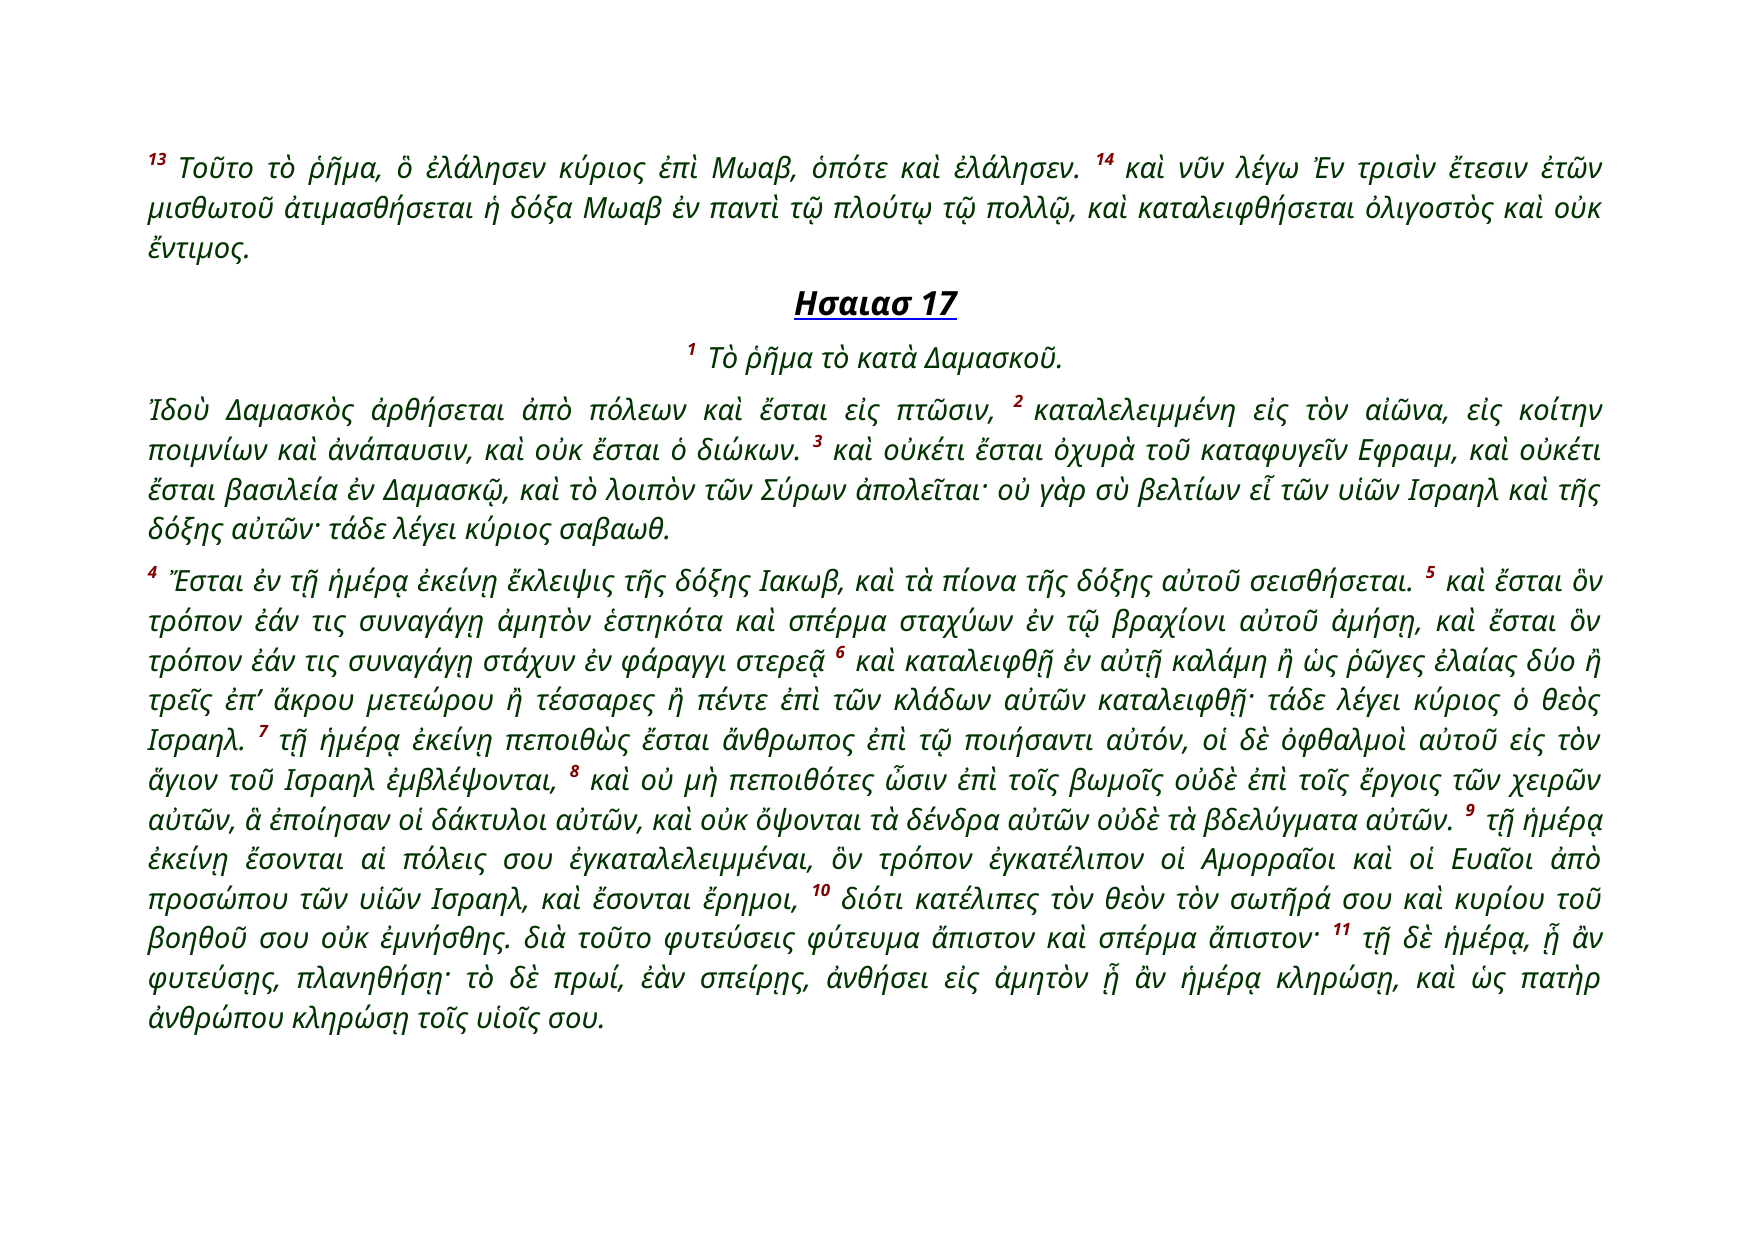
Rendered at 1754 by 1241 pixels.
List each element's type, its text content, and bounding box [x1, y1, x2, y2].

text Ησαιασ 17 [148, 279, 1606, 325]
text Ἰδοὺ Δαμασκὸς ἀρθήσεται ἀπὸ πόλεων καὶ ἔσται εἰς πτῶσιν, 2 καταλελειμμένη εἰς τὸν αἰῶνα, εἰς κοίτην ποιμνίων καὶ ἀνάπαυσιν, καὶ οὐκ ἔσται ὁ διώκων. 3 καὶ οὐκέτι ἔσται ὀχυρὰ τοῦ καταφυγεῖν Εφραιμ, καὶ οὐκέτι ἔσται βασιλεία ἐν Δαμασκῷ, καὶ τὸ λοιπὸν τῶν Σύρων ἀπολεῖται· οὐ γὰρ σὺ βελτίων εἶ τῶν υἱῶν Ισραηλ καὶ τῆς δόξης αὐτῶν· τάδε λέγει κύριος σαβαωθ. [148, 389, 1606, 548]
text 13 Τοῦτο τὸ ῥῆμα, ὃ ἐλάλησεν κύριος ἐπὶ Μωαβ, ὁπότε καὶ ἐλάλησεν. 14 καὶ νῦν λέγω Ἐν τρισὶν ἔτεσιν ἐτῶν μισθωτοῦ ἀτιμασθήσεται ἡ δόξα Μωαβ ἐν παντὶ τῷ πλούτῳ τῷ πολλῷ, καὶ καταλειφθήσεται ὀλιγοστὸς καὶ οὐκ ἔντιμος. [148, 148, 1606, 267]
text 4 Ἔσται ἐν τῇ ἡμέρᾳ ἐκείνῃ ἔκλειψις τῆς δόξης Ιακωβ, καὶ τὰ πίονα τῆς δόξης αὐτοῦ σεισθήσεται. 5 καὶ ἔσται ὃν τρόπον ἐάν τις συναγάγῃ ἀμητὸν ἑστηκότα καὶ σπέρμα σταχύων ἐν τῷ βραχίονι αὐτοῦ ἀμήσῃ, καὶ ἔσται ὃν τρόπον ἐάν τις συναγάγῃ στάχυν ἐν φάραγγι στερεᾷ 6 καὶ καταλειφθῇ ἐν αὐτῇ καλάμη ἢ ὡς ῥῶγες ἐλαίας δύο ἢ τρεῖς ἐπ’ ἄκρου μετεώρου ἢ τέσσαρες ἢ πέντε ἐπὶ τῶν κλάδων αὐτῶν καταλειφθῇ· τάδε λέγει κύριος ὁ θεὸς Ισραηλ. 7 τῇ ἡμέρᾳ ἐκείνῃ πεποιθὼς ἔσται ἄνθρωπος ἐπὶ τῷ ποιήσαντι αὐτόν, οἱ δὲ ὀφθαλμοὶ αὐτοῦ εἰς τὸν ἅγιον τοῦ Ισραηλ ἐμβλέψονται, 8 καὶ οὐ μὴ πεποιθότες ὦσιν ἐπὶ τοῖς βωμοῖς οὐδὲ ἐπὶ τοῖς ἔργοις τῶν χειρῶν αὐτῶν, ἃ ἐποίησαν οἱ δάκτυλοι αὐτῶν, καὶ οὐκ ὄψονται τὰ δένδρα αὐτῶν οὐδὲ τὰ βδελύγματα αὐτῶν. 9 τῇ ἡμέρᾳ ἐκείνῃ ἔσονται αἱ πόλεις σου ἐγκαταλελειμμέναι, ὃν τρόπον ἐγκατέλιπον οἱ Αμορραῖοι καὶ οἱ Ευαῖοι ἀπὸ προσώπου τῶν υἱῶν Ισραηλ, καὶ ἔσονται ἔρημοι, 10 διότι κατέλιπες τὸν θεὸν τὸν σωτῆρά σου καὶ κυρίου τοῦ βοηθοῦ σου οὐκ ἐμνήσθης. διὰ τοῦτο φυτεύσεις φύτευμα ἄπιστον καὶ σπέρμα ἄπιστον· 11 τῇ δὲ ἡμέρᾳ, ᾗ ἂν φυτεύσῃς, πλανηθήσῃ· τὸ δὲ πρωί, ἐὰν σπείρῃς, ἀνθήσει εἰς ἀμητὸν ᾗ ἂν ἡμέρᾳ κληρώσῃ, καὶ ὡς πατὴρ ἀνθρώπου κληρώσῃ τοῖς υἱοῖς σου. [148, 561, 1606, 1037]
text 1 Τὸ ῥῆμα τὸ κατὰ Δαμασκοῦ. [148, 337, 1606, 377]
